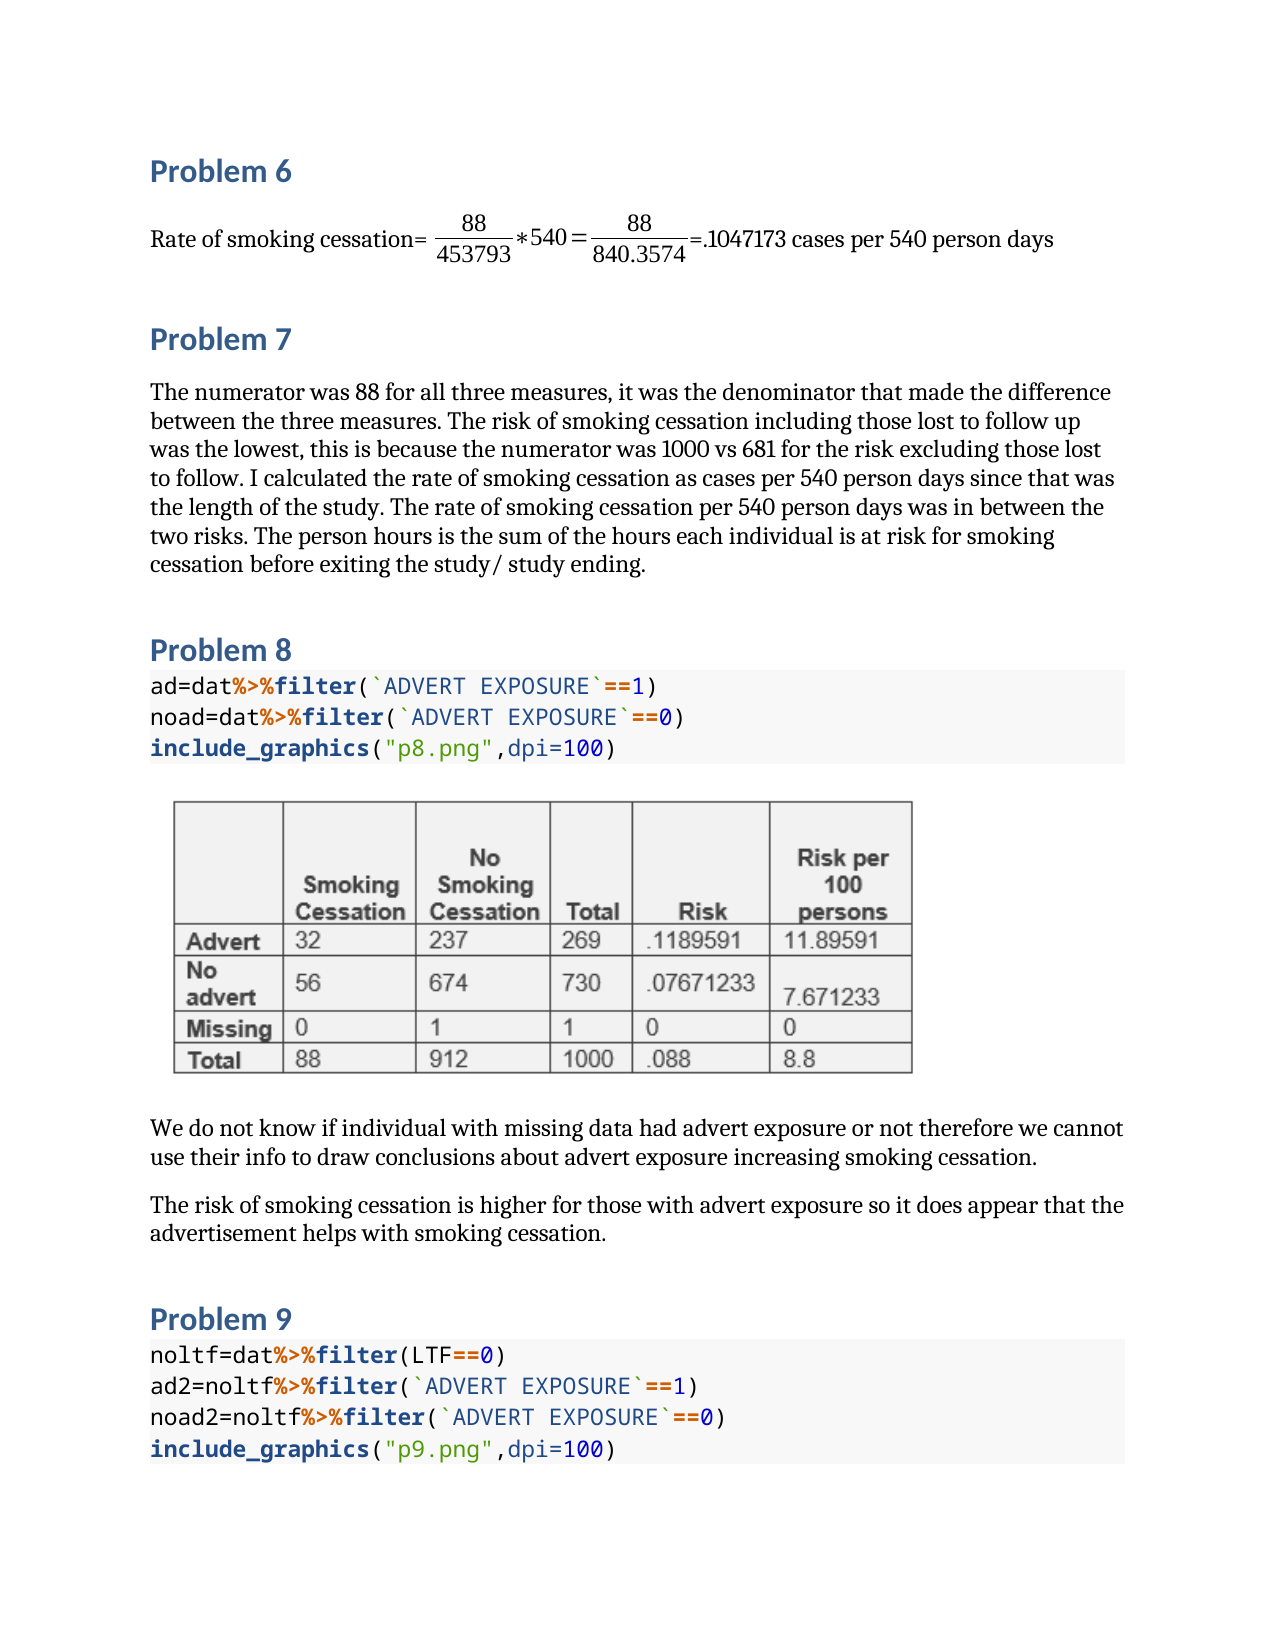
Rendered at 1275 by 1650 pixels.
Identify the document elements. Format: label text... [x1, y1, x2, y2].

text The risk of smoking cessation is higher for those with advert exposure so it does appear that the advertisement helps with smoking cessation. [150, 1191, 1125, 1248]
subtitle Problem 9 [150, 1298, 1125, 1339]
picture [150, 784, 932, 1096]
text Rate of smoking cessation= =.1047173 cases per 540 person days [150, 209, 1125, 268]
text We do not know if individual with missing data had advert exposure or not therefore we cannot use their info to draw conclusions about advert exposure increasing smoking cessation. [150, 1114, 1125, 1172]
text noltf=dat%>%filter(LTF==0) ad2=noltf%>%filter(`ADVERT EXPOSURE`==1) noad2=noltf%>%filter(`ADVERT EXPOSURE`==0) include_graphics("p9.png",dpi=100) [150, 1339, 1125, 1464]
text ad=dat%>%filter(`ADVERT EXPOSURE`==1) noad=dat%>%filter(`ADVERT EXPOSURE`==0) include_graphics("p8.png",dpi=100) [150, 670, 1125, 764]
subtitle Problem 7 [150, 318, 1125, 359]
text The numerator was 88 for all three measures, it was the denominator that made the difference between the three measures. The risk of smoking cessation including those lost to follow up was the lowest, this is because the numerator was 1000 vs 681 for the risk excluding those lost to follow. I calculated the rate of smoking cessation as cases per 540 person days since that was the length of the study. The rate of smoking cessation per 540 person days was in between the two risks. The person hours is the sum of the hours each individual is at risk for smoking cessation before exiting the study/ study ending. [150, 378, 1125, 579]
subtitle Problem 8 [150, 629, 1125, 670]
subtitle Problem 6 [150, 150, 1125, 191]
